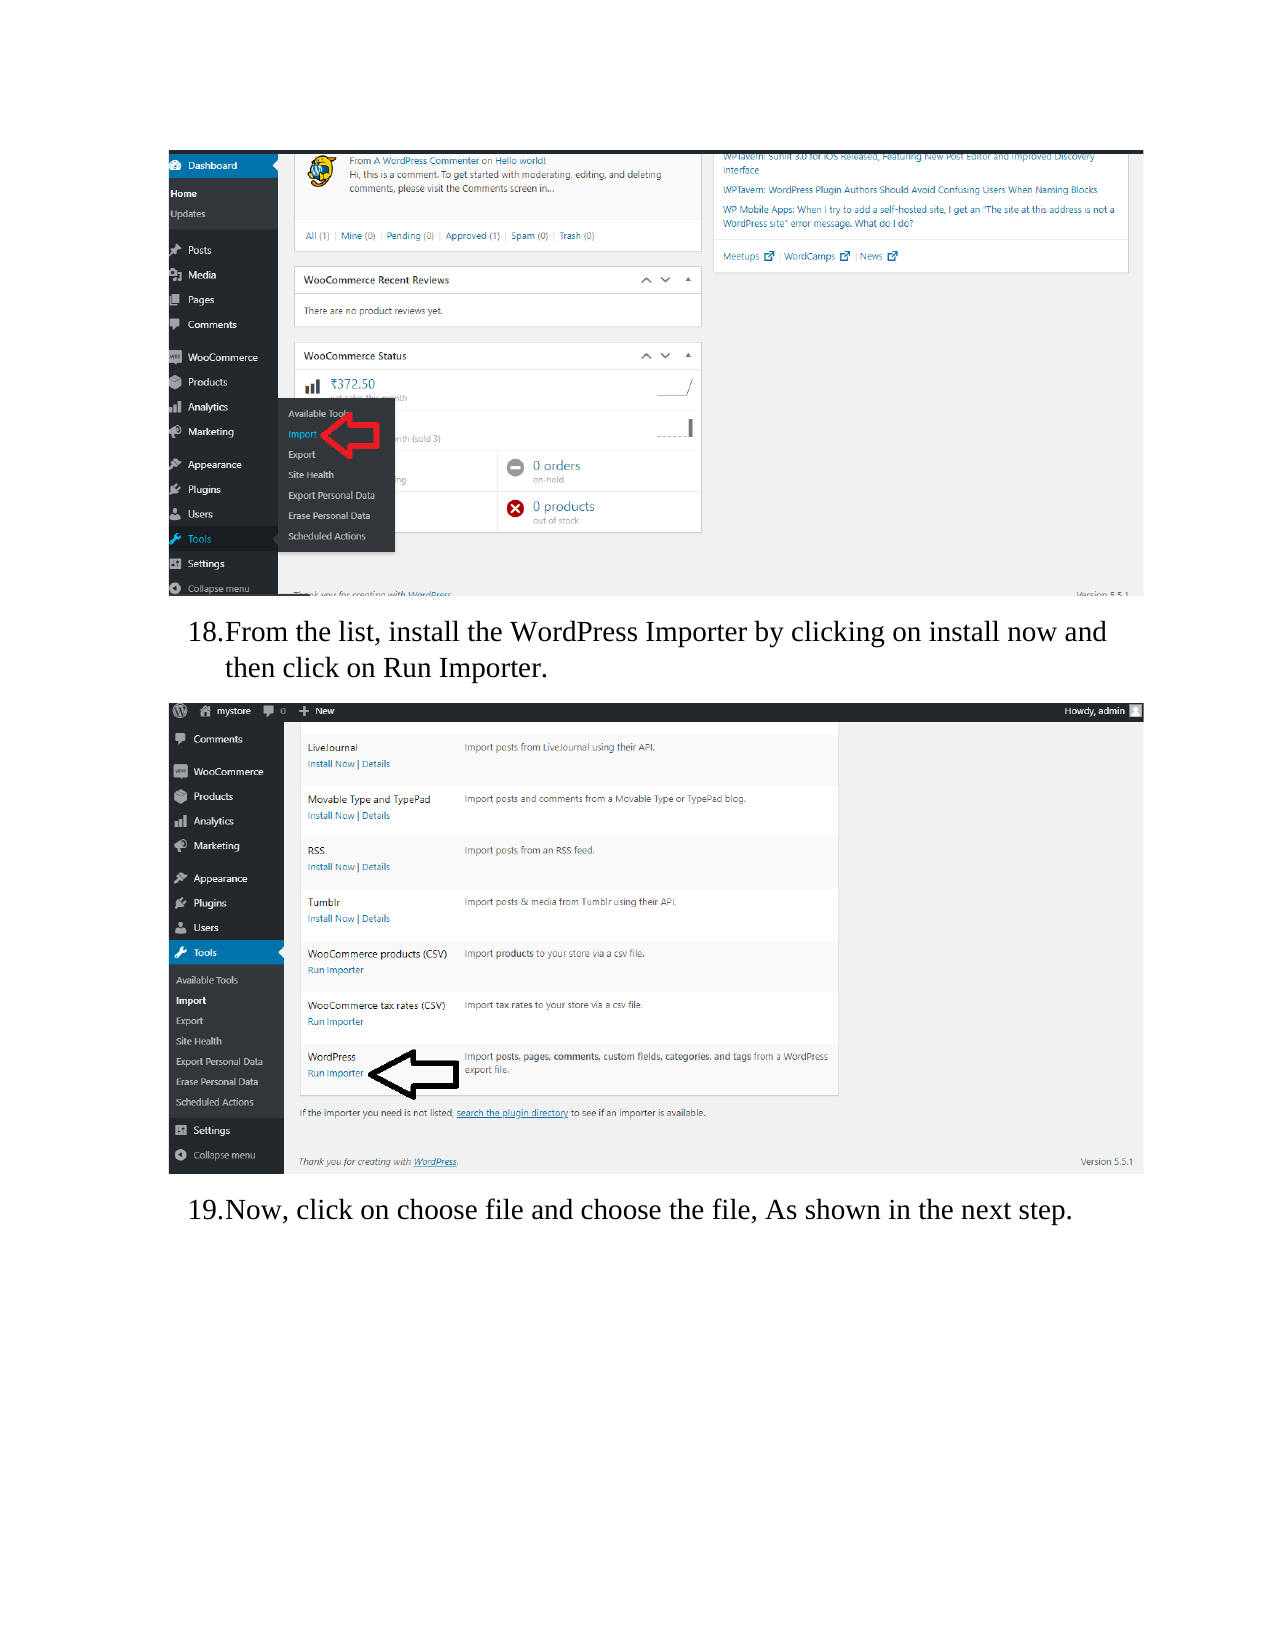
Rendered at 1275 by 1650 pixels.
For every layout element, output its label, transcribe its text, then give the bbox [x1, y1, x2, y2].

list Now, click on choose file and choose the file, As shown in the next step. [187, 1192, 1125, 1226]
list From the list, install the WordPress Importer by clicking on install now and then click on Run Importer. [187, 614, 1125, 684]
